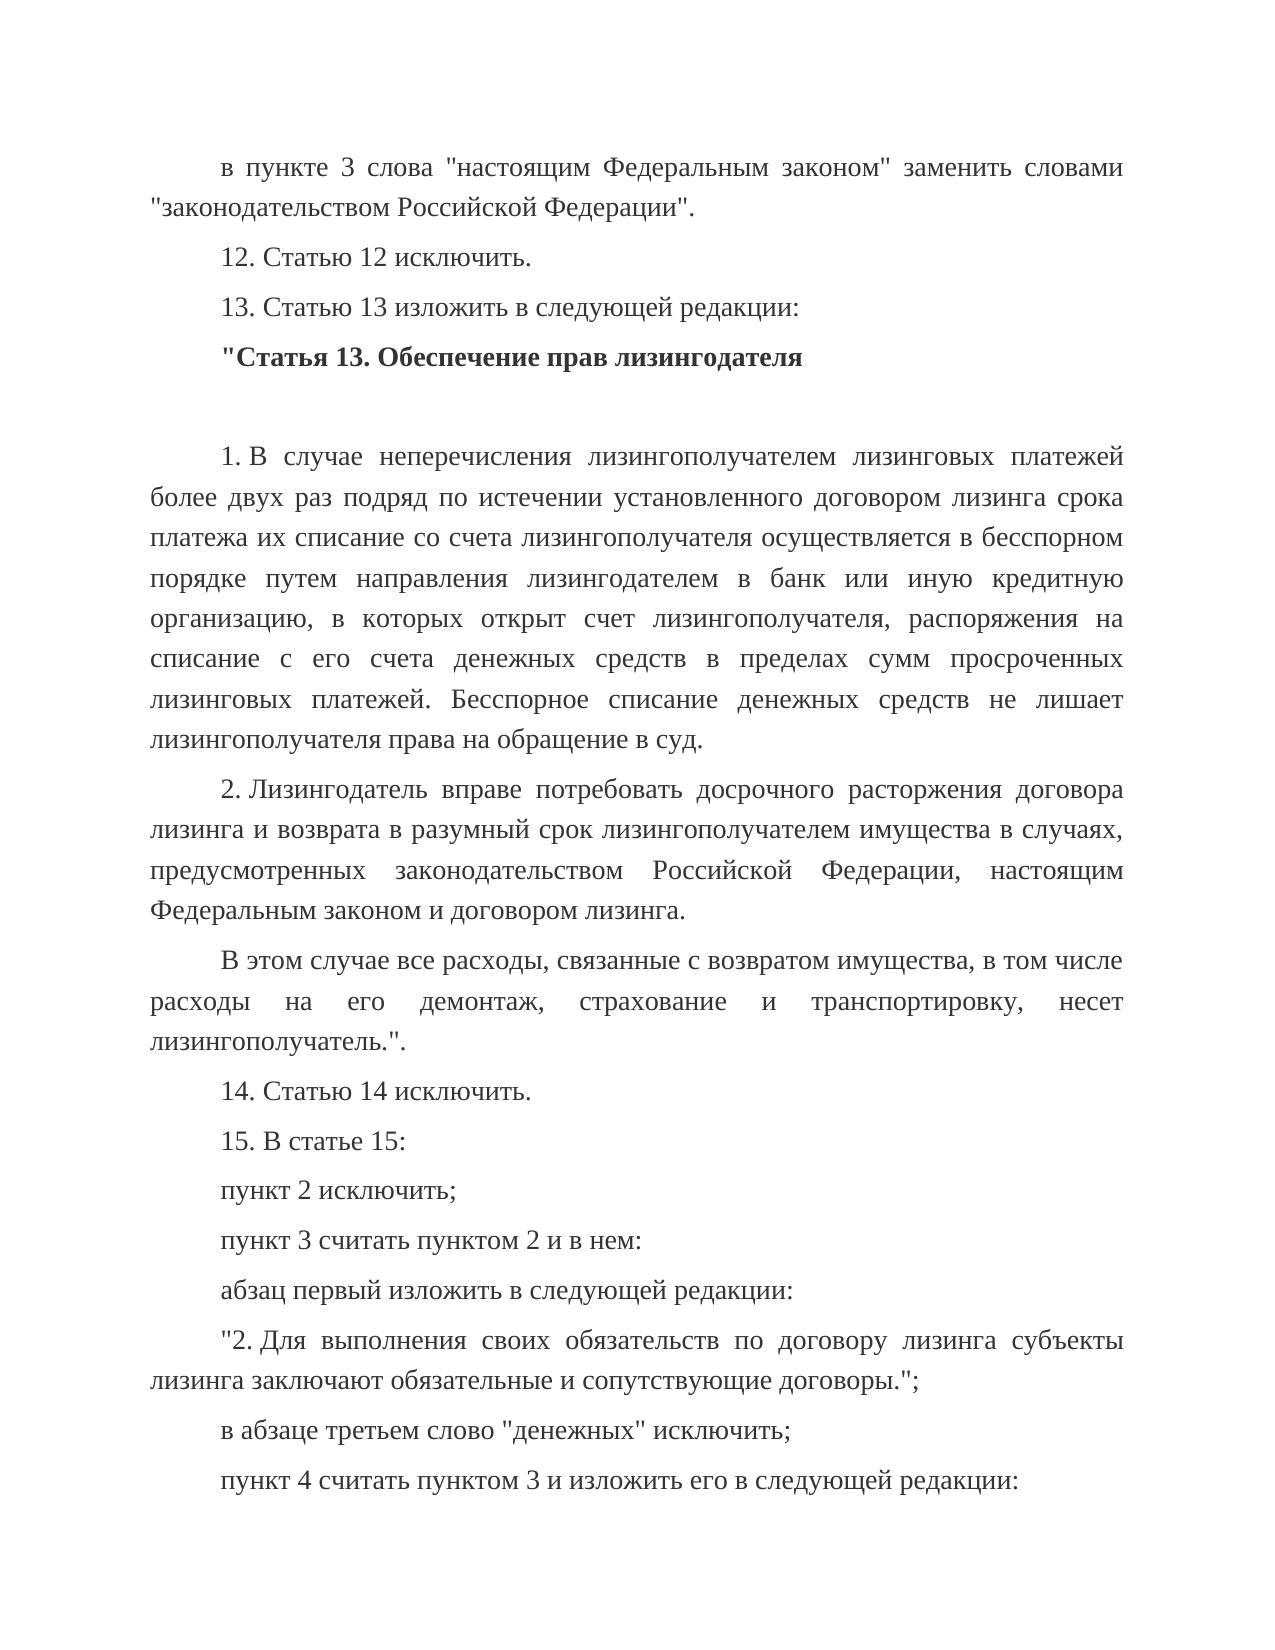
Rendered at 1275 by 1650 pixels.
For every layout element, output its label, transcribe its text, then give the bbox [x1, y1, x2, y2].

text 14. Статью 14 исключить. [150, 1074, 1125, 1106]
text "Статья 13. Обеспечение прав лизингодателя [220, 340, 1125, 372]
text 2. Лизингодатель вправе потребовать досрочного расторжения договора лизинга и возврата в разумный срок лизингополучателем имущества в случаях, предусмотренных законодательством Российской Федерации, настоящим Федеральным законом и договором лизинга. [150, 772, 1125, 926]
text 1. В случае неперечисления лизингополучателем лизинговых платежей более двух раз подряд по истечении установленного договором лизинга срока платежа их списание со счета лизингополучателя осуществляется в бесспорном порядке путем направления лизингодателем в банк или иную кредитную организацию, в которых открыт счет лизингополучателя, распоряжения на списание с его счета денежных средств в пределах сумм просроченных лизинговых платежей. Бесспорное списание денежных средств не лишает лизингополучателя права на обращение в суд. [150, 439, 1125, 755]
text "2. Для выполнения своих обязательств по договору лизинга субъекты лизинга заключают обязательные и сопутствующие договоры."; [150, 1323, 1125, 1396]
text 13. Статью 13 изложить в следующей редакции: [150, 290, 1125, 322]
text в абзаце третьем слово "денежных" исключить; [150, 1413, 1125, 1445]
text 12. Статью 12 исключить. [150, 240, 1125, 273]
text пункт 2 исключить; [150, 1173, 1125, 1206]
text 15. В статье 15: [150, 1123, 1125, 1156]
text В этом случае все расходы, связанные с возвратом имущества, в том числе расходы на его демонтаж, страхование и транспортировку, несет лизингополучатель.". [150, 943, 1125, 1056]
text пункт 3 считать пунктом 2 и в нем: [150, 1223, 1125, 1256]
text пункт 4 считать пунктом 3 и изложить его в следующей редакции: [150, 1463, 1125, 1495]
text в пункте 3 слова "настоящим Федеральным законом" заменить словами "законодательством Российской Федерации". [150, 150, 1125, 223]
text абзац первый изложить в следующей редакции: [150, 1273, 1125, 1305]
